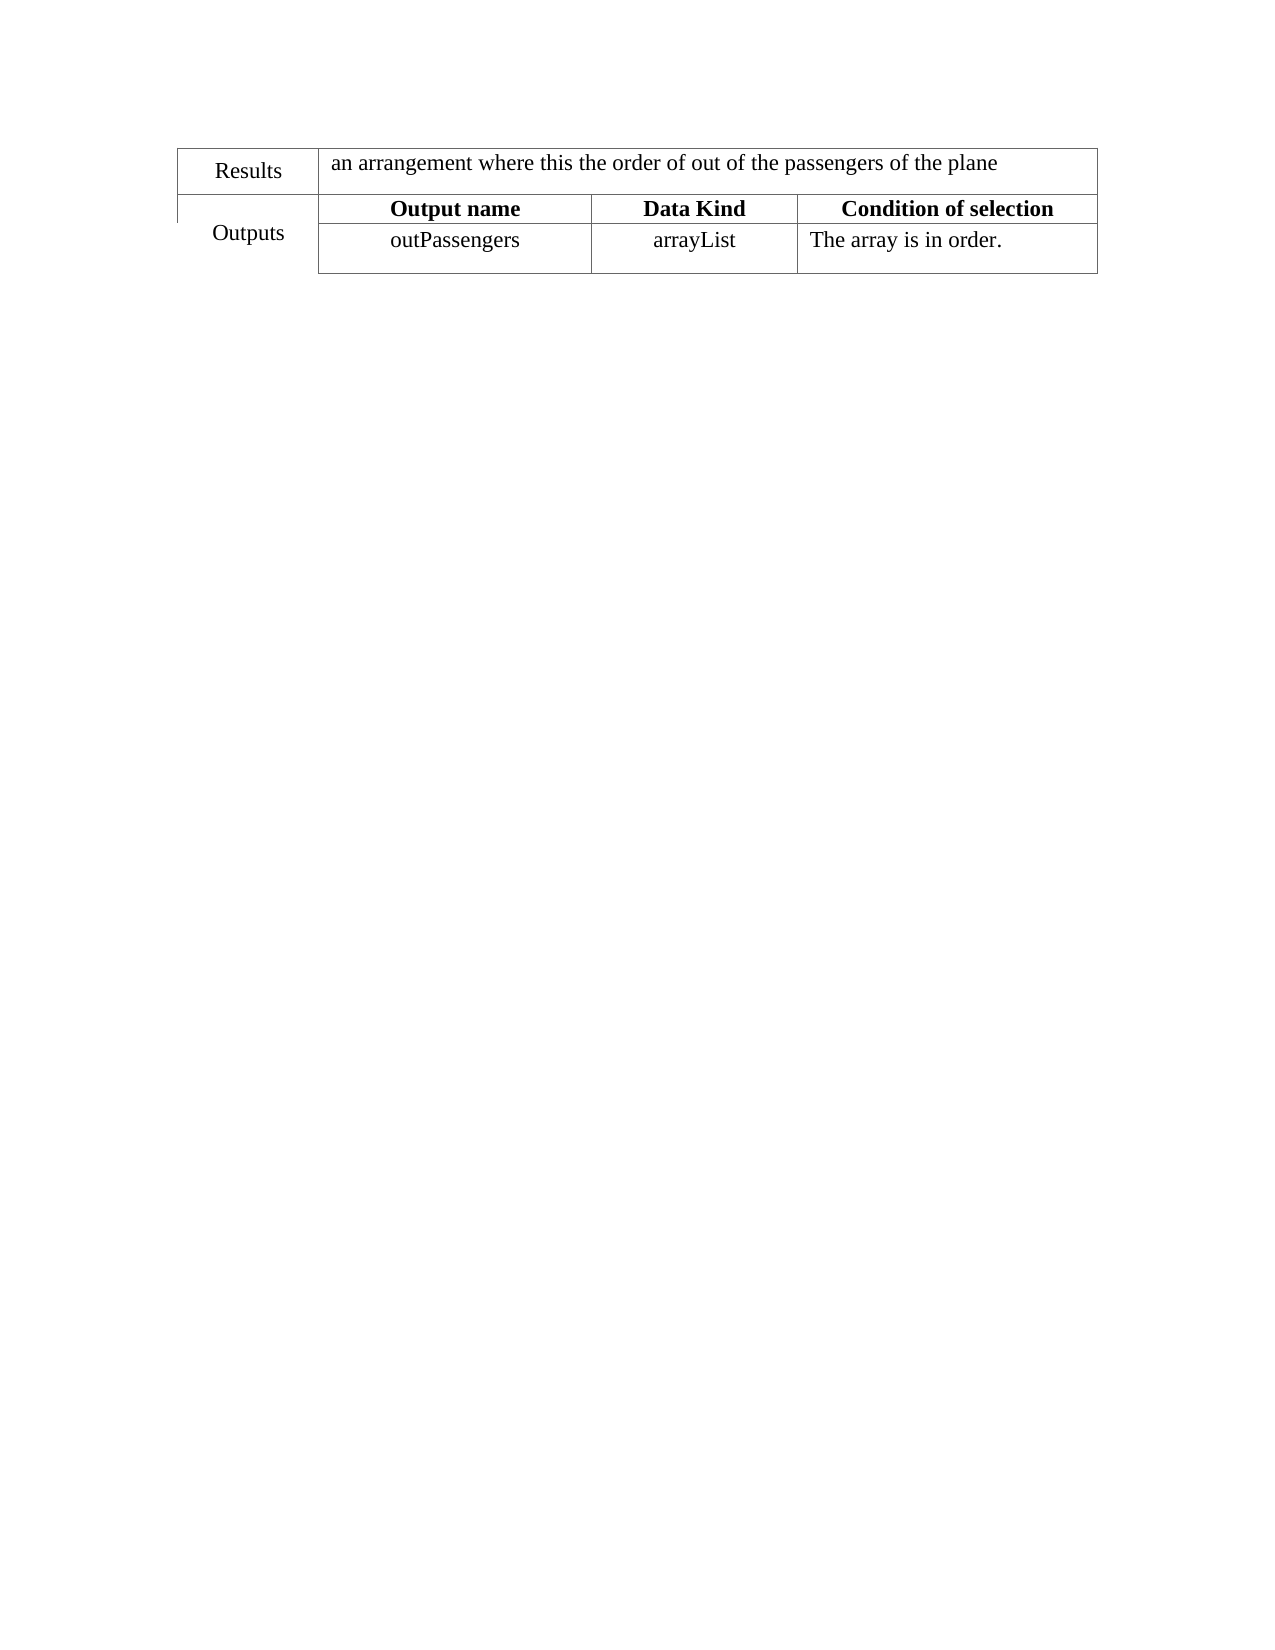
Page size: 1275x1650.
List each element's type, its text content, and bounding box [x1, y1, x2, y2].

table_cell Outputs [178, 195, 318, 272]
table_cell Results [178, 149, 318, 194]
table_cell outPassengers [319, 224, 591, 272]
table_cell Output name [319, 195, 591, 223]
table_cell Data Kind [592, 195, 797, 223]
table_cell arrayList [592, 224, 797, 272]
table_cell an arrangement where this the order of out of the passengers of the plane [319, 149, 1097, 194]
table_cell Condition of selection [798, 195, 1097, 223]
table_cell The array is in order. [798, 224, 1097, 272]
